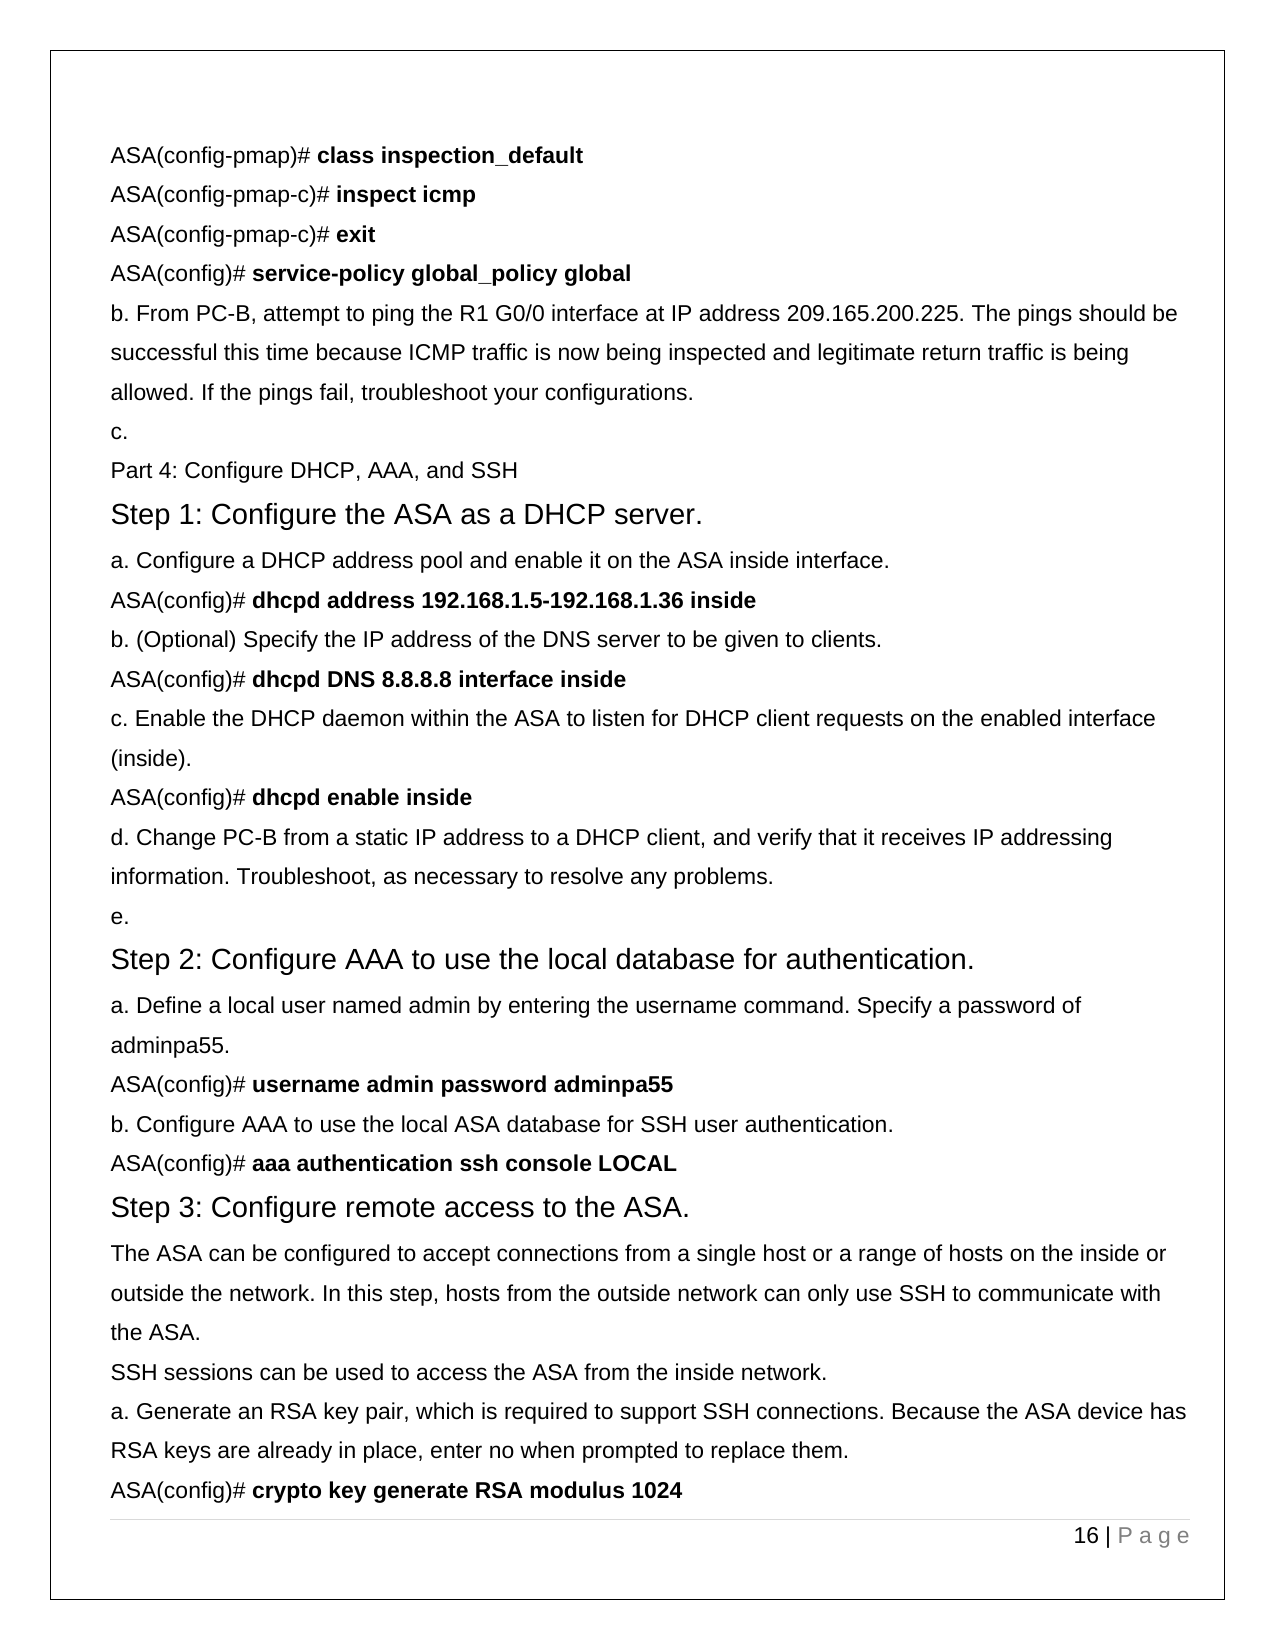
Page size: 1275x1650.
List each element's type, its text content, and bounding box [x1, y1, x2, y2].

text ASA(config)# dhcpd DNS 8.8.8.8 interface inside [110, 666, 1190, 692]
text a. Configure a DHCP address pool and enable it on the ASA inside interface. [110, 547, 1190, 574]
text ASA(config)# dhcpd enable inside [110, 784, 1190, 811]
text Part 4: Configure DHCP, AAA, and SSH [110, 457, 1190, 484]
text information. Troubleshoot, as necessary to resolve any problems. [110, 863, 1190, 889]
text ASA(config-pmap)# class inspection_default [110, 142, 1190, 168]
text The ASA can be configured to accept connections from a single host or a range of hosts on the inside or [110, 1240, 1190, 1266]
text b. From PC-B, attempt to ping the R1 G0/0 interface at IP address 209.165.200.225. The pings should be successful this time because ICMP traffic is now being inspected and legitimate return traffic is being allowed. If the pings fail, troubleshoot your configurations. [110, 299, 1190, 405]
text outside the network. In this step, hosts from the outside network can only use SSH to communicate with the ASA. [110, 1279, 1190, 1345]
text ASA(config)# service-policy global_policy global [110, 260, 1190, 286]
text e. [110, 903, 1190, 929]
text Step 1: Configure the ASA as a DHCP server. [110, 497, 1190, 531]
text Step 2: Configure AAA to use the local database for authentication. [110, 942, 1190, 976]
text c. [110, 418, 1190, 444]
text adminpa55. [110, 1032, 1190, 1058]
text a. Generate an RSA key pair, which is required to support SSH connections. Because the ASA device has RSA keys are already in place, enter no when prompted to replace them. [110, 1398, 1190, 1464]
text a. Define a local user named admin by entering the username command. Specify a password of [110, 992, 1190, 1019]
text b. (Optional) Specify the IP address of the DNS server to be given to clients. [110, 626, 1190, 653]
text ASA(config)# dhcpd address 192.168.1.5-192.168.1.36 inside [110, 587, 1190, 613]
text b. Configure AAA to use the local ASA database for SSH user authentication. [110, 1111, 1190, 1137]
text ASA(config-pmap-c)# exit [110, 221, 1190, 247]
text c. Enable the DHCP daemon within the ASA to listen for DHCP client requests on the enabled interface (inside). [110, 705, 1190, 771]
text SSH sessions can be used to access the ASA from the inside network. [110, 1358, 1190, 1385]
text Step 3: Configure remote access to the ASA. [110, 1190, 1190, 1223]
text ASA(config)# aaa authentication ssh console LOCAL [110, 1150, 1190, 1177]
text ASA(config-pmap-c)# inspect icmp [110, 181, 1190, 207]
text ASA(config)# crypto key generate RSA modulus 1024 [110, 1477, 1190, 1503]
text ASA(config)# username admin password adminpa55 [110, 1071, 1190, 1098]
text d. Change PC-B from a static IP address to a DHCP client, and verify that it receives IP addressing [110, 824, 1190, 850]
